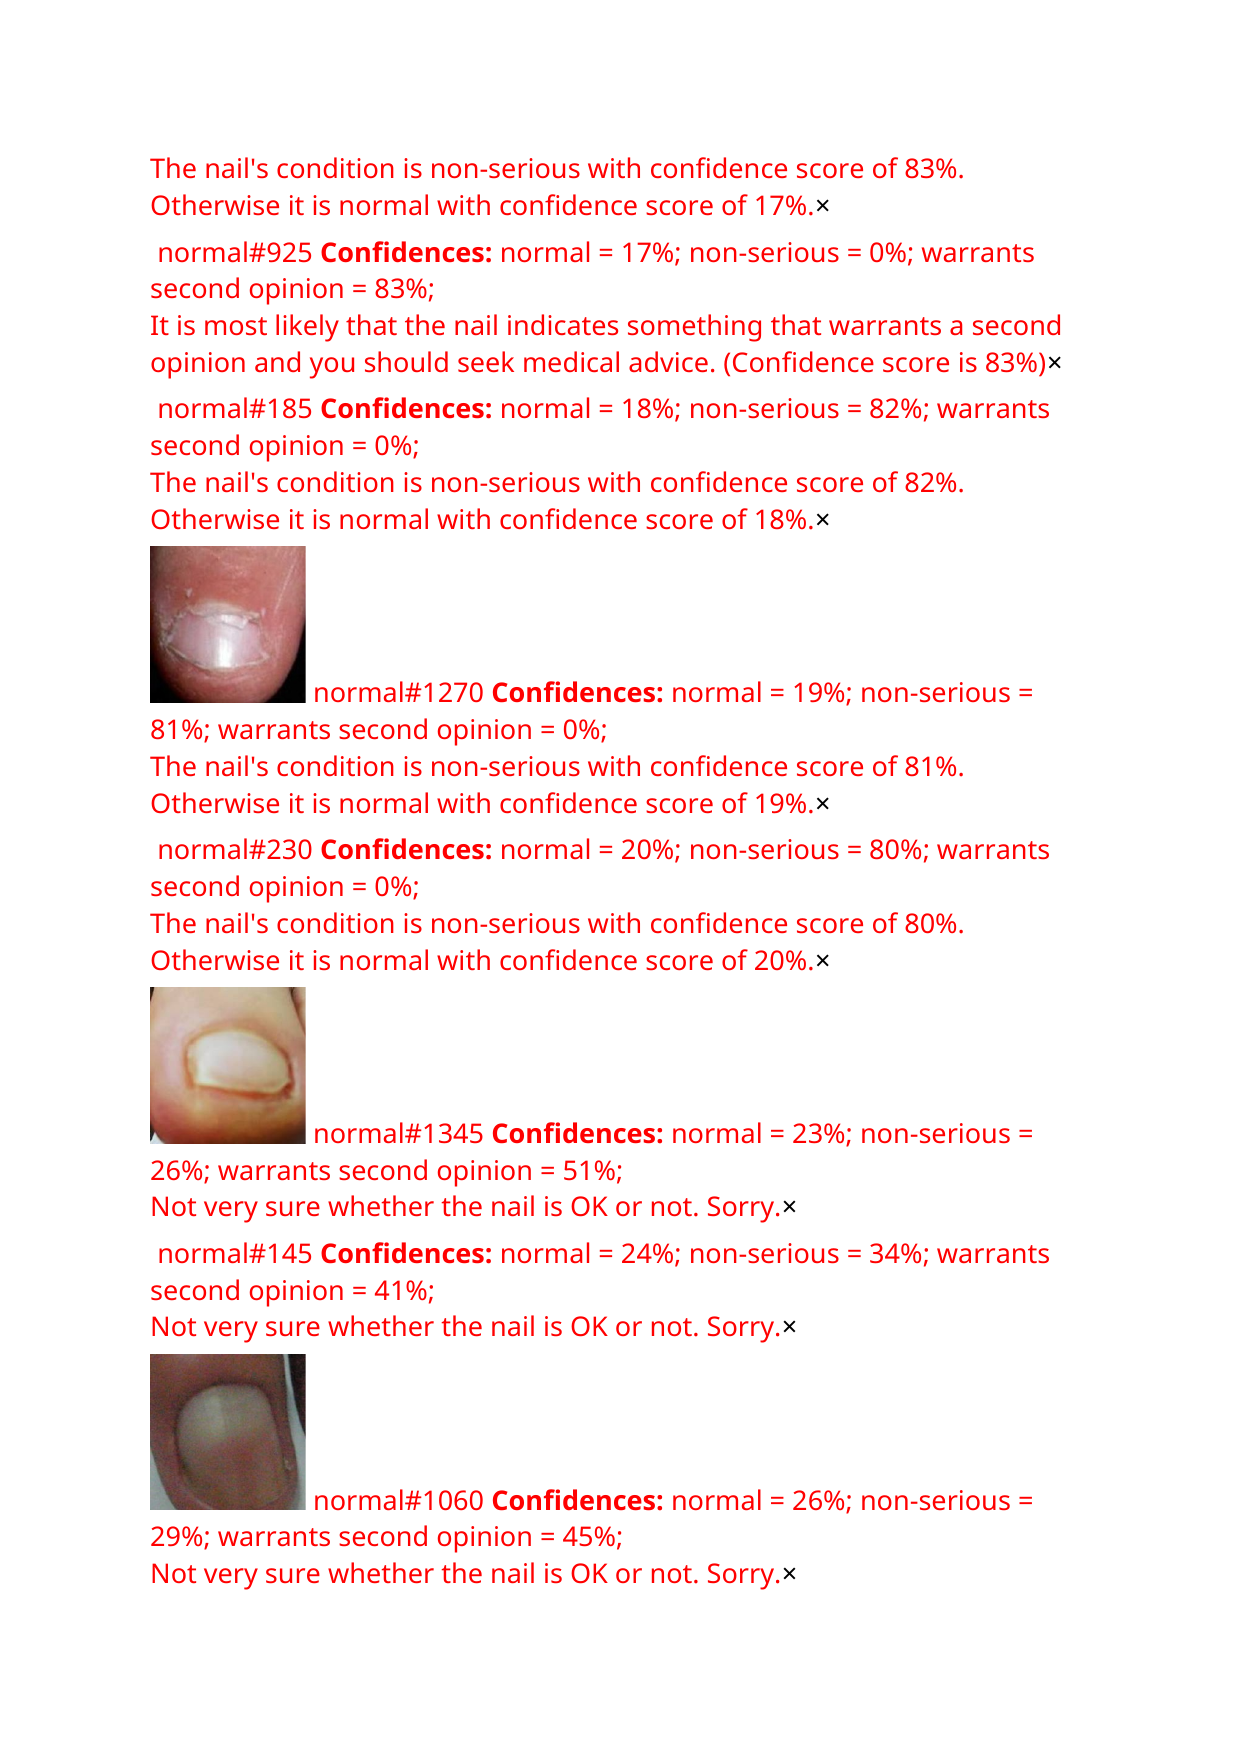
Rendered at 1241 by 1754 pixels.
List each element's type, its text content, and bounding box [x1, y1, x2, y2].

text normal#925 Confidences: normal = 17%; non-serious = 0%; warrants second opinion = 83%; It is most likely that the nail indicates something that warrants a second opinion and you should seek medical advice. (Confidence score is 83%)× [150, 233, 1090, 381]
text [150, 150, 1090, 224]
picture [150, 987, 306, 1144]
picture [150, 546, 306, 703]
text normal#1270 Confidences: normal = 19%; non-serious = 81%; warrants second opinion = 0%; The nail's condition is non-serious with confidence score of 81%. Otherwise it is normal with confidence score of 19%.× [150, 547, 1090, 821]
text normal#1345 Confidences: normal = 23%; non-serious = 26%; warrants second opinion = 51%; Not very sure whether the nail is OK or not. Sorry.× [150, 987, 1090, 1225]
text normal#230 Confidences: normal = 20%; non-serious = 80%; warrants second opinion = 0%; The nail's condition is non-serious with confidence score of 80%. Otherwise it is normal with confidence score of 20%.× [150, 831, 1090, 978]
text normal#145 Confidences: normal = 24%; non-serious = 34%; warrants second opinion = 41%; Not very sure whether the nail is OK or not. Sorry.× [150, 1234, 1090, 1345]
text normal#185 Confidences: normal = 18%; non-serious = 82%; warrants second opinion = 0%; The nail's condition is non-serious with confidence score of 82%. Otherwise it is normal with confidence score of 18%.× [150, 390, 1090, 537]
picture [150, 1354, 306, 1510]
text normal#1060 Confidences: normal = 26%; non-serious = 29%; warrants second opinion = 45%; Not very sure whether the nail is OK or not. Sorry.× [150, 1354, 1090, 1592]
